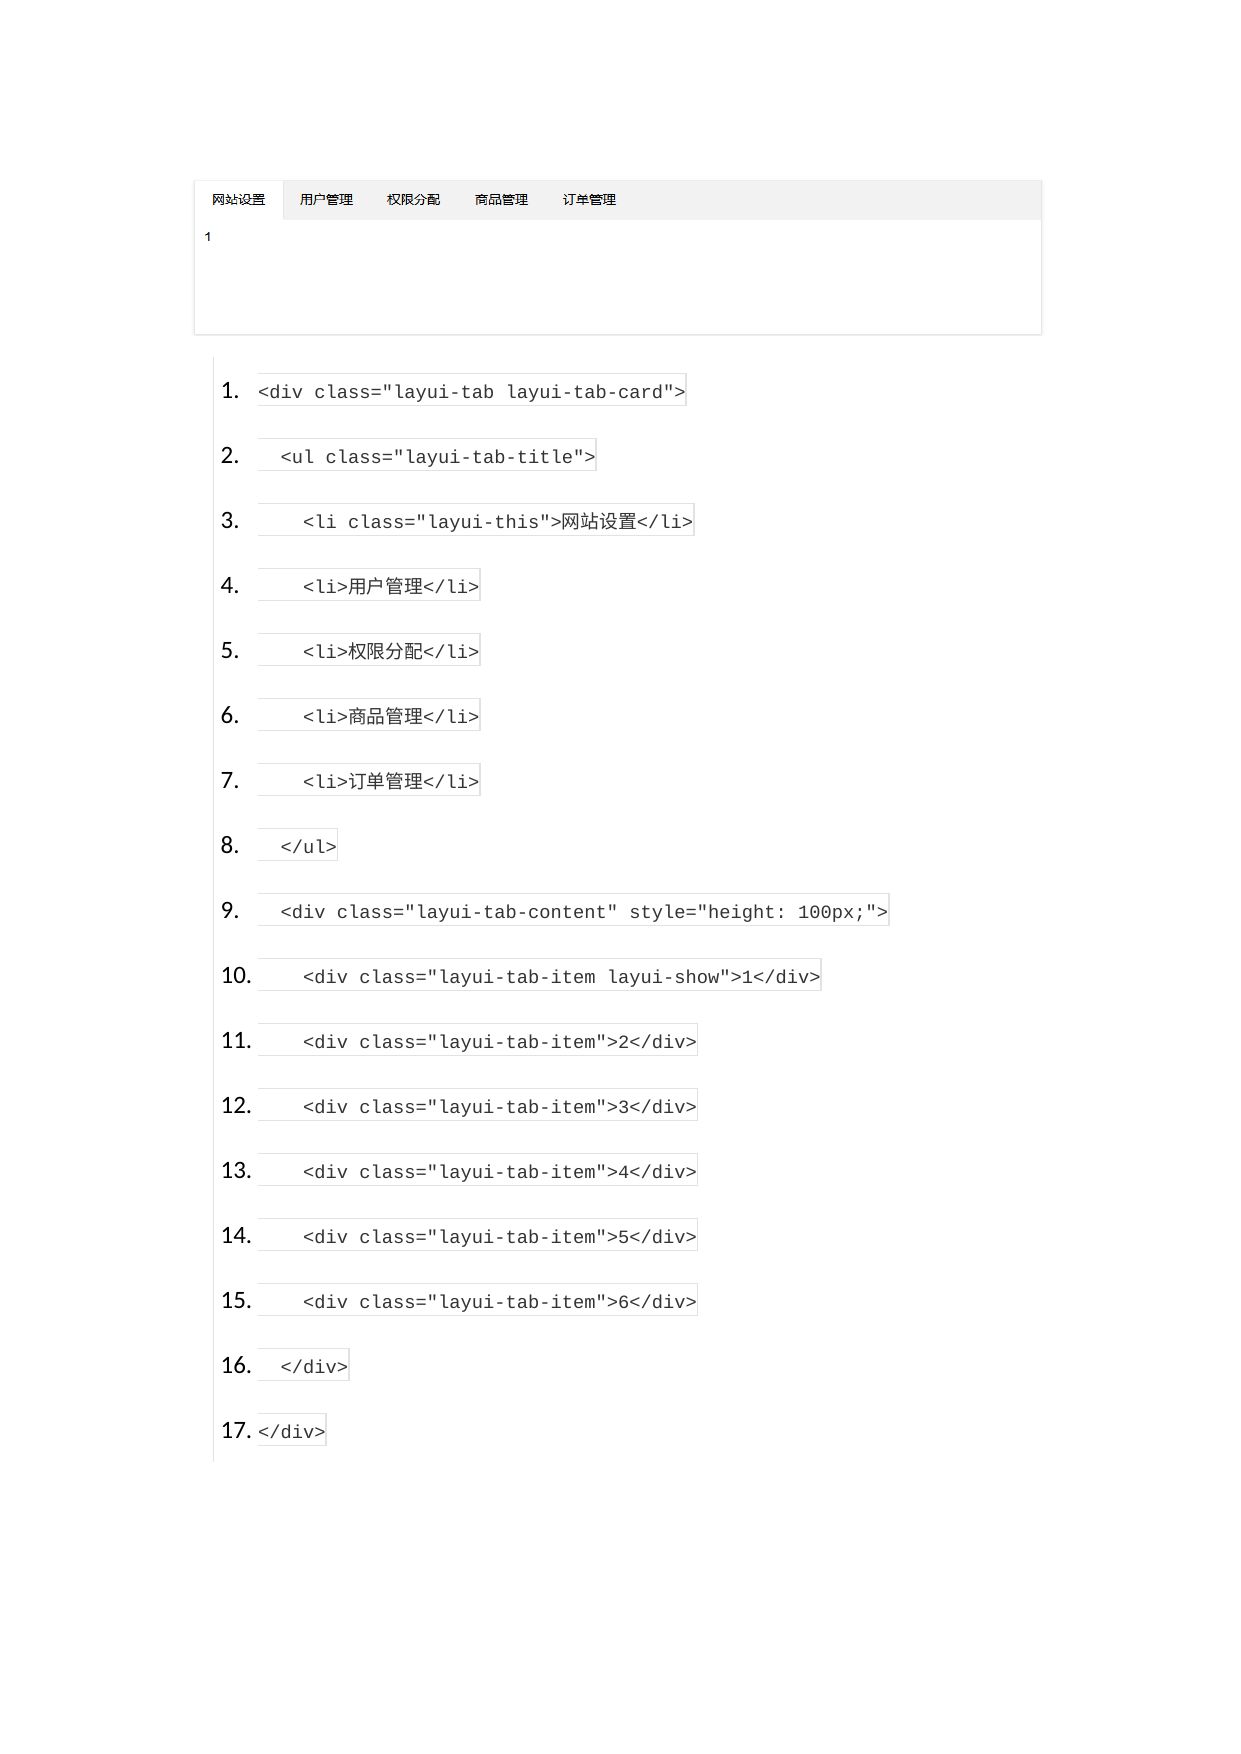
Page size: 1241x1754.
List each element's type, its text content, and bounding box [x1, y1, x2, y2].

list <li>权限分配</li> [214, 617, 1053, 682]
list <li class="layui-this">网站设置</li> [214, 487, 1053, 552]
list <div class="layui-tab-item">6</div> [214, 1267, 1053, 1332]
list </div> [214, 1332, 1053, 1397]
list <ul class="layui-tab-title"> [214, 422, 1053, 487]
list <li>用户管理</li> [214, 552, 1053, 617]
list <li>订单管理</li> [214, 747, 1053, 812]
picture [187, 162, 1053, 336]
list <div class="layui-tab-item">3</div> [214, 1072, 1053, 1137]
list <div class="layui-tab-content" style="height: 100px;"> [214, 877, 1053, 942]
list <div class="layui-tab-item">2</div> [214, 1007, 1053, 1072]
list </ul> [214, 812, 1053, 877]
list </div> [214, 1397, 1053, 1462]
list <div class="layui-tab layui-tab-card"> [214, 357, 1053, 422]
list <div class="layui-tab-item layui-show">1</div> [214, 942, 1053, 1007]
list <div class="layui-tab-item">4</div> [214, 1137, 1053, 1202]
list <div class="layui-tab-item">5</div> [214, 1202, 1053, 1267]
list <li>商品管理</li> [214, 682, 1053, 747]
